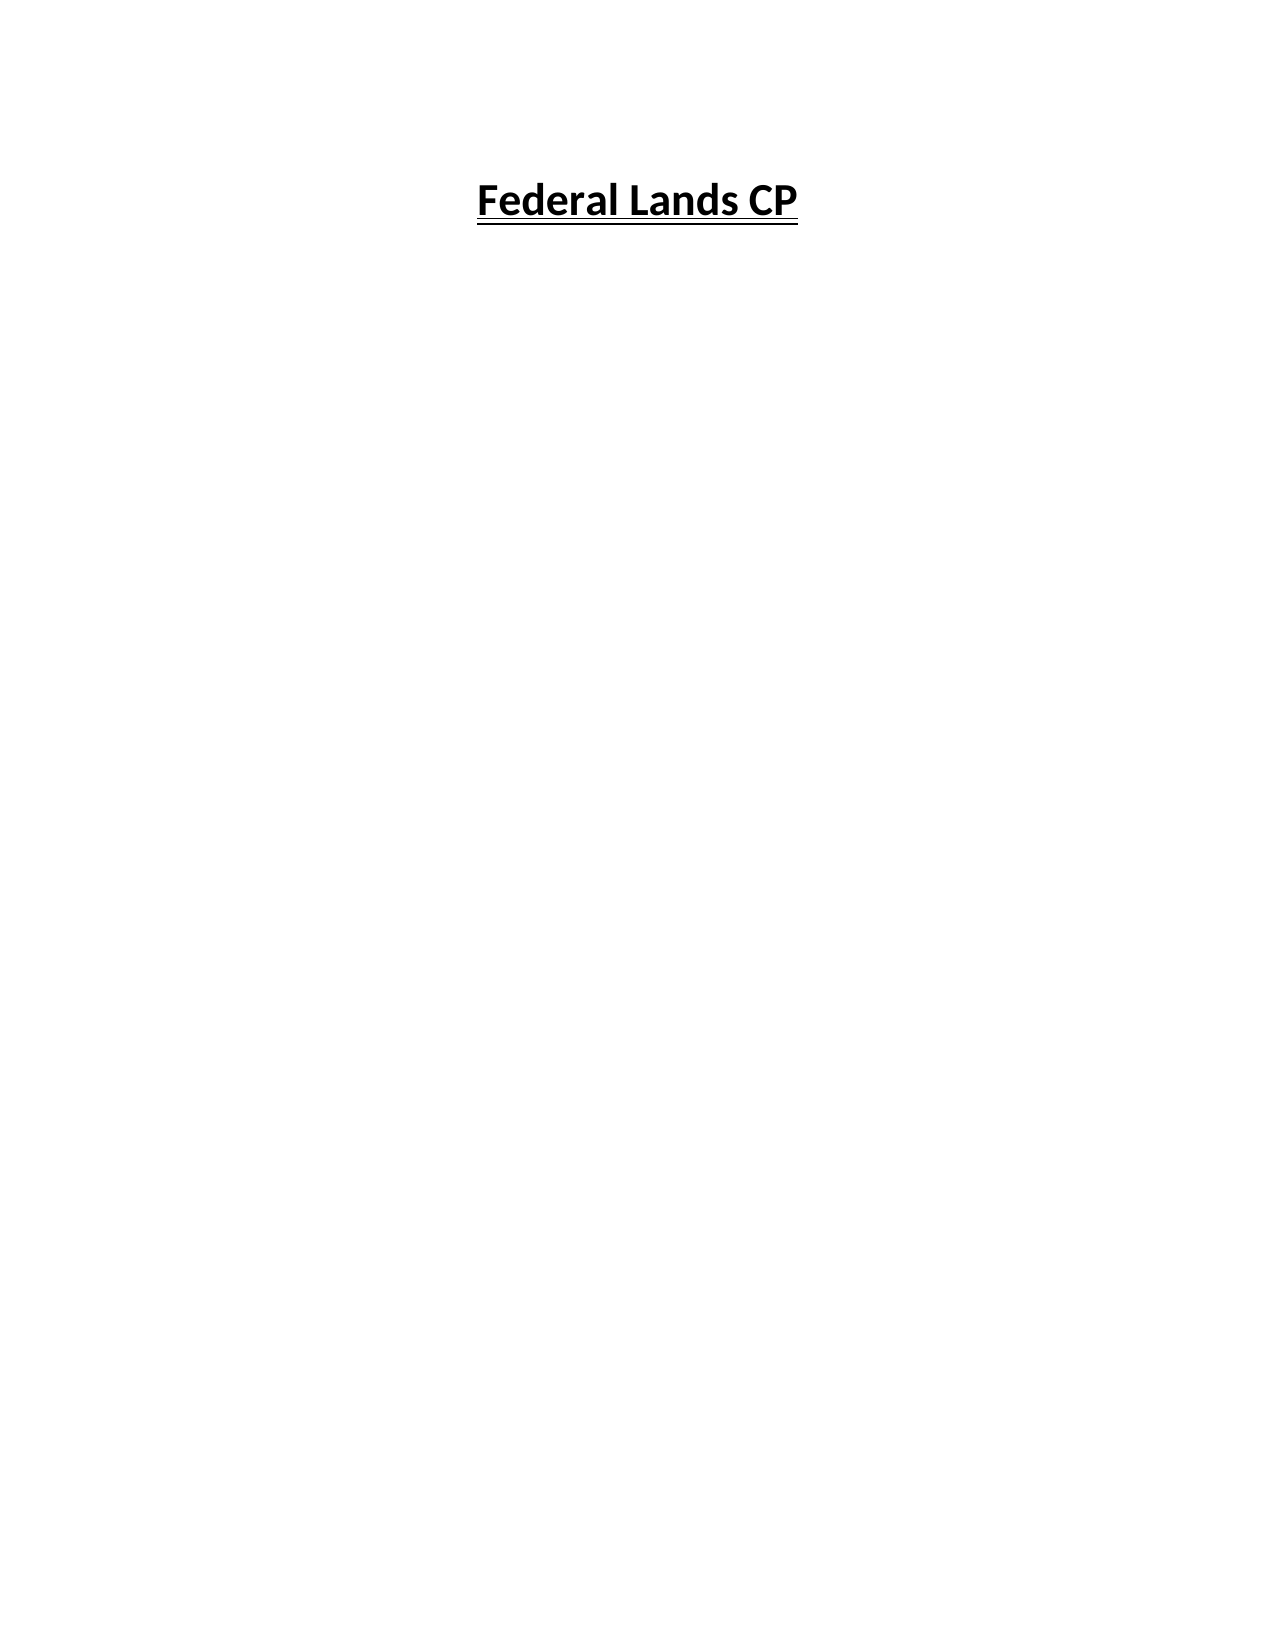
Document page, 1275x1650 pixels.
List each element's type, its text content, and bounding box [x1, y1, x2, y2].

subtitle Federal Lands CP [150, 171, 1125, 227]
